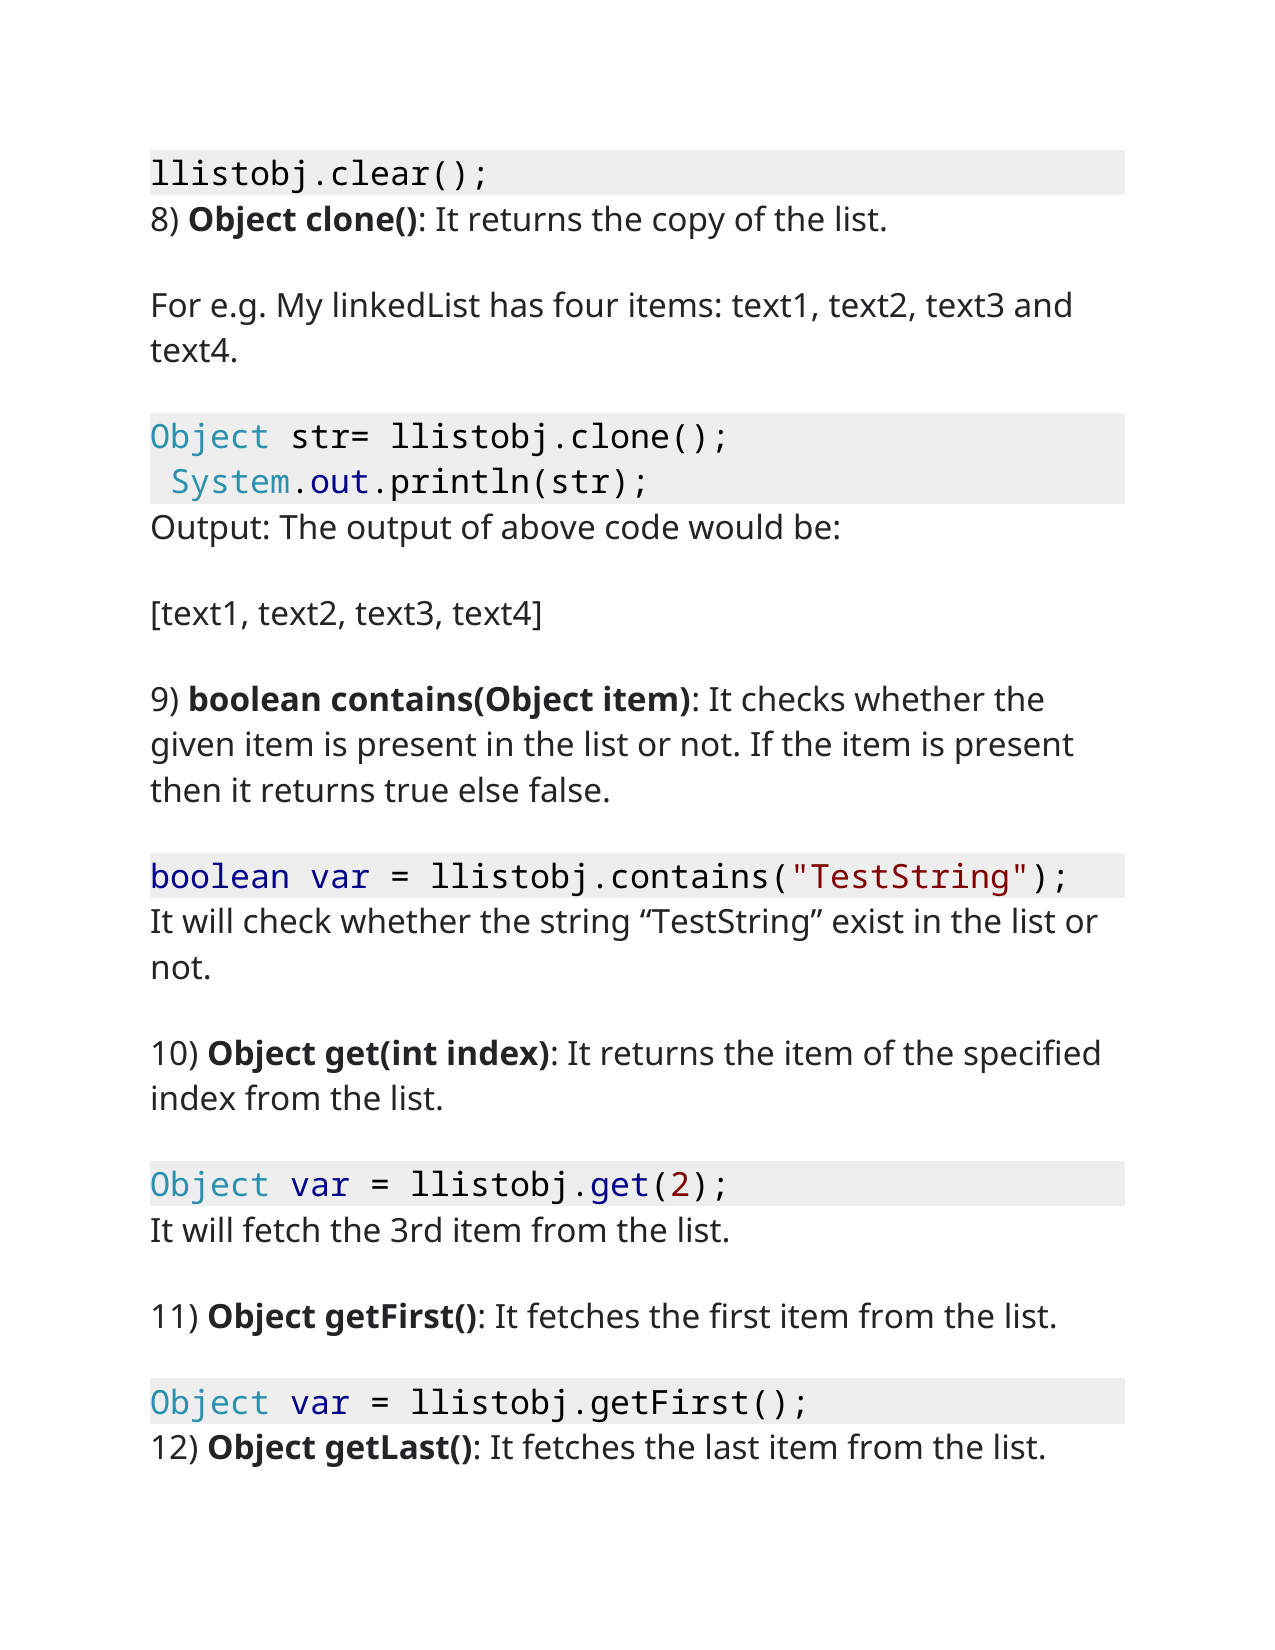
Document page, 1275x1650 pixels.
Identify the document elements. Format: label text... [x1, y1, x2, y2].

text It will check whether the string “TestString” exist in the list or not. [150, 898, 1125, 989]
text Output: The output of above code would be: [150, 504, 1125, 549]
text 11) Object getFirst(): It fetches the first item from the list. [150, 1292, 1125, 1338]
text 10) Object get(int index): It returns the item of the specified index from the list. [150, 1029, 1125, 1120]
text 8) Object clone(): It returns the copy of the list. [150, 195, 1125, 241]
text Object var = llistobj.getFirst(); [150, 1378, 1125, 1424]
text For e.g. My linkedList has four items: text1, text2, text3 and text4. [150, 281, 1125, 372]
text Object str= llistobj.clone(); [150, 413, 1125, 458]
text Object var = llistobj.get(2); [150, 1161, 1125, 1206]
text llistobj.clear(); [150, 150, 1125, 195]
text 9) boolean contains(Object item): It checks whether the given item is present in the list or not. If the item is present then it returns true else false. [150, 676, 1125, 812]
text [text1, text2, text3, text4] [150, 590, 1125, 635]
text 12) Object getLast(): It fetches the last item from the list. [150, 1424, 1125, 1469]
text boolean var = llistobj.contains("TestString"); [150, 853, 1125, 898]
text System.out.println(str); [150, 458, 1125, 504]
text It will fetch the 3rd item from the list. [150, 1206, 1125, 1252]
